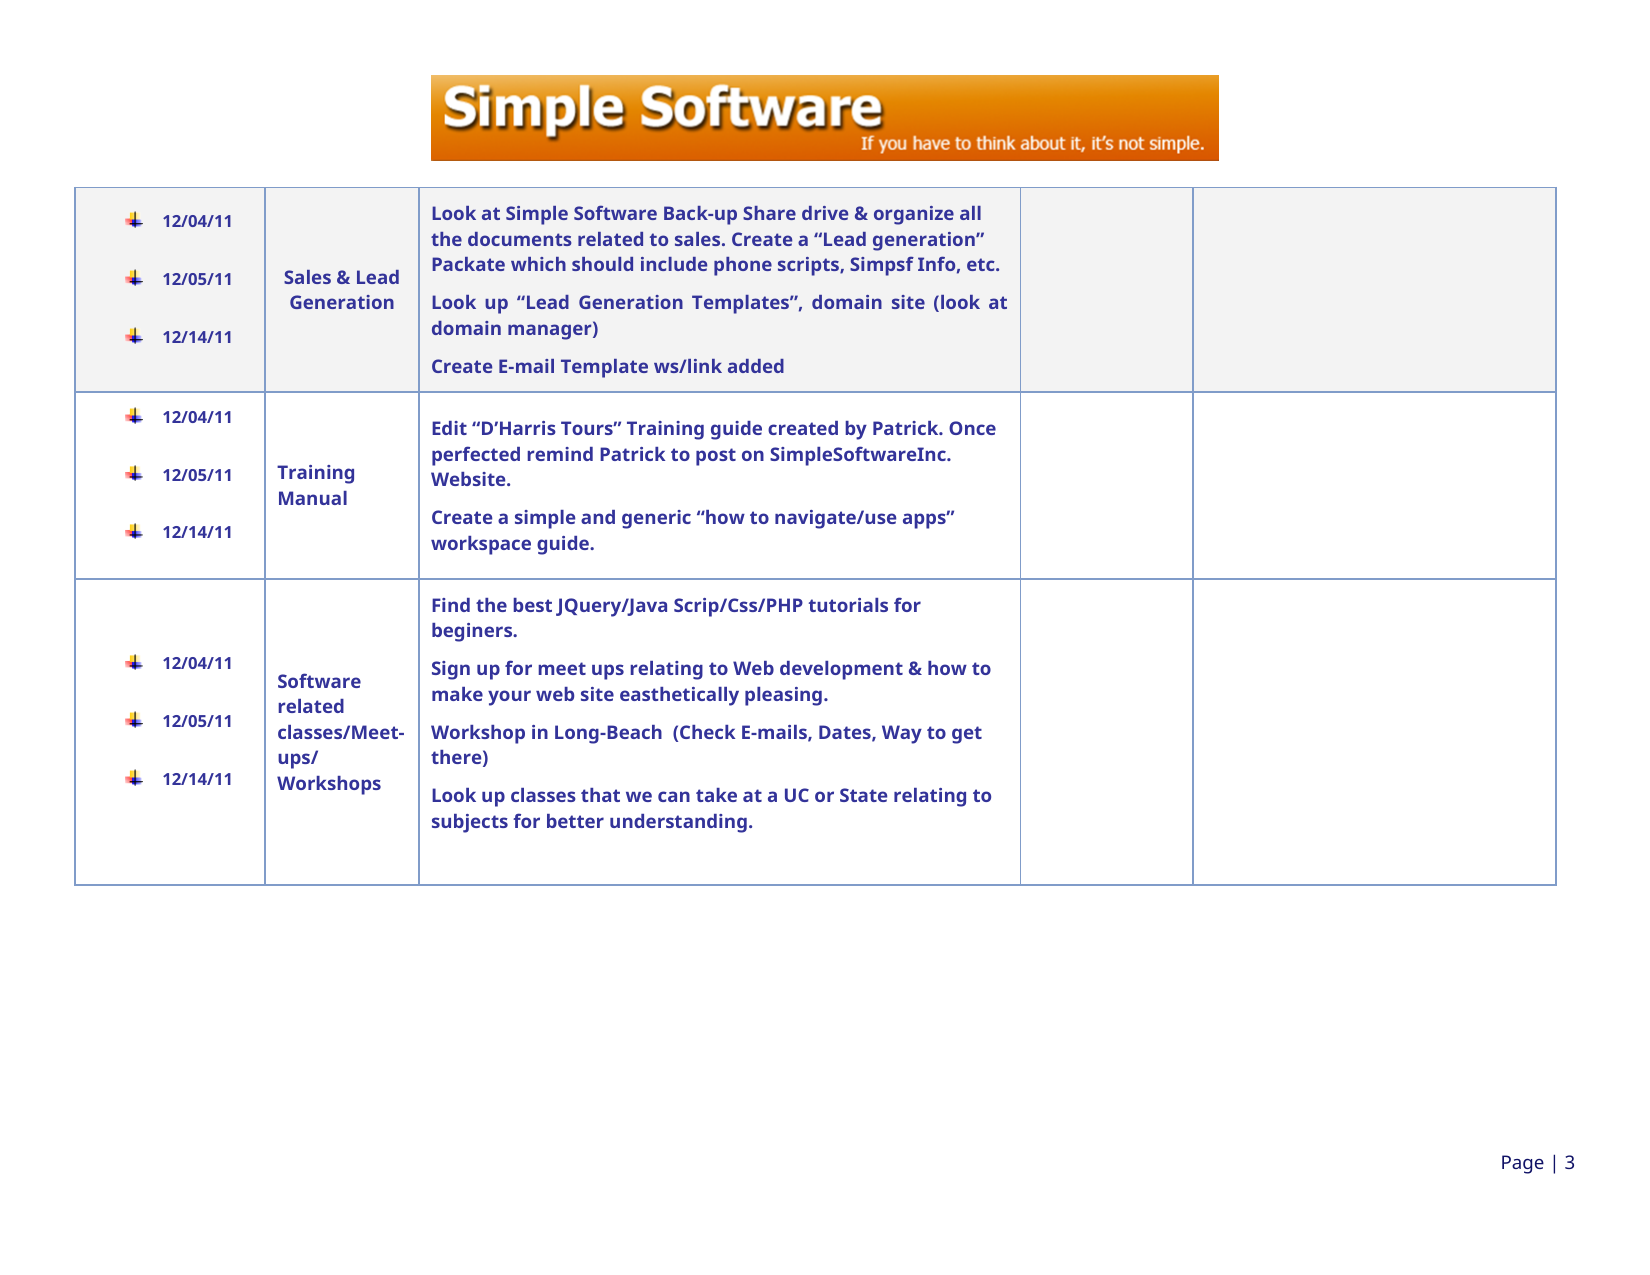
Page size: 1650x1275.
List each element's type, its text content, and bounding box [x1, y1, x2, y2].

table_cell Software related classes/Meet-ups/ Workshops [266, 580, 418, 884]
picture [125, 653, 143, 670]
table_cell 12/04/11 12/05/11 12/14/11 [76, 188, 264, 391]
table_cell 12/04/11 12/05/11 12/14/11 [76, 580, 264, 884]
table_cell Edit “D’Harris Tours” Training guide created by Patrick. Once perfected remind Patrick to post on SimpleSoftwareInc. Website. Create a simple and generic “how to navigate/use apps” workspace guide. [420, 393, 1020, 578]
table_cell Find the best JQuery/Java Scrip/Css/PHP tutorials for beginers. Sign up for meet ups relating to Web development & how to make your web site easthetically pleasing. Workshop in Long-Beach (Check E-mails, Dates, Way to get there) Look up classes that we can take at a UC or State relating to subjects for better understanding. [420, 580, 1020, 884]
table_cell [1021, 580, 1192, 884]
table_cell [1021, 188, 1192, 391]
table_cell 12/04/11 12/05/11 12/14/11 [76, 393, 264, 578]
table_cell Training Manual [266, 393, 418, 578]
table_cell Sales & Lead Generation [266, 188, 418, 391]
table_cell [1194, 188, 1555, 391]
table_cell [1194, 393, 1555, 578]
picture [125, 326, 143, 344]
picture [125, 768, 143, 786]
picture [125, 268, 143, 286]
picture [125, 522, 143, 539]
picture [125, 710, 143, 728]
picture [125, 464, 143, 481]
picture [431, 75, 1219, 161]
table_cell [1194, 580, 1555, 884]
picture [125, 210, 143, 228]
table_cell Look at Simple Software Back-up Share drive & organize all the documents related to sales. Create a “Lead generation” Packate which should include phone scripts, Simpsf Info, etc. Look up “Lead Generation Templates”, domain site (look at domain manager) Create E-mail Template ws/link added [420, 188, 1020, 391]
table_cell [1021, 393, 1192, 578]
picture [125, 406, 143, 424]
